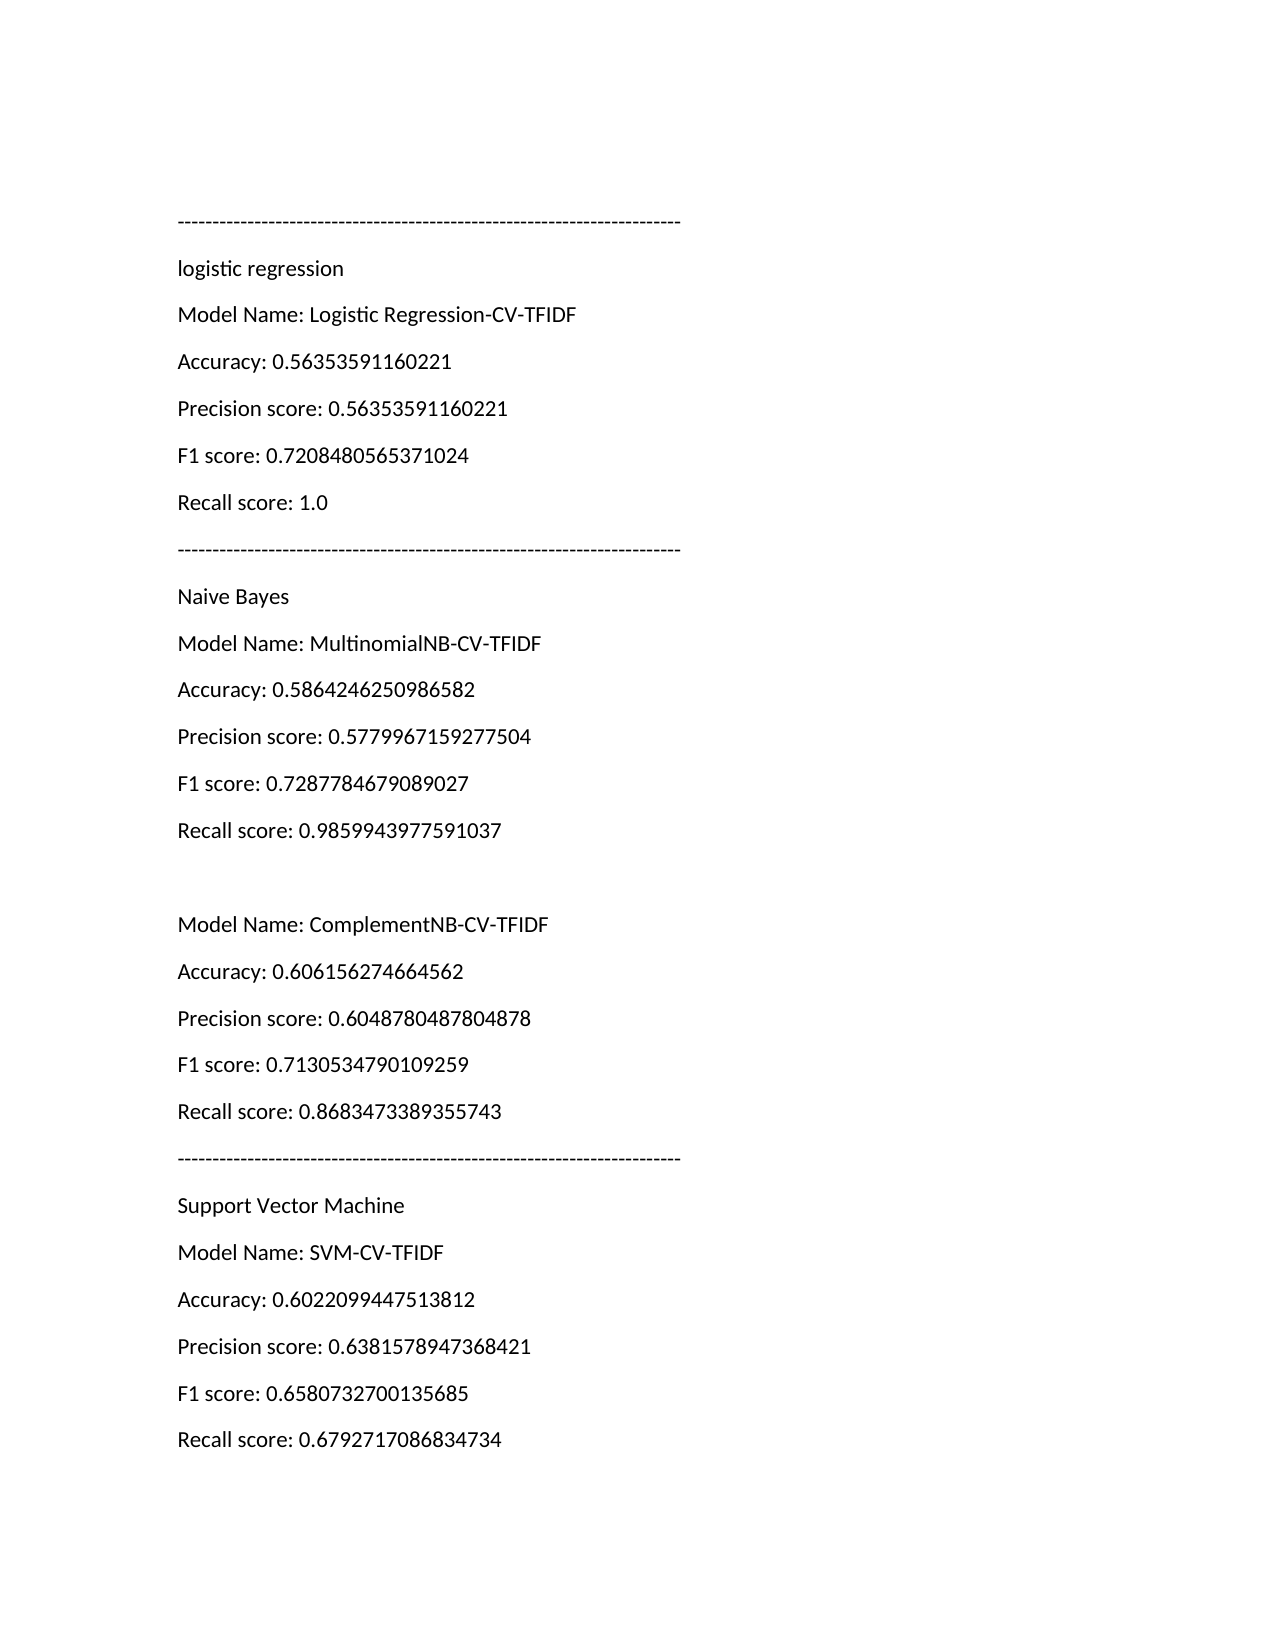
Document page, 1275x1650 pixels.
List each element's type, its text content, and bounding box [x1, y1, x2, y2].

text Accuracy: 0.606156274664562 [177, 957, 1098, 985]
text logistic regression [177, 254, 1098, 282]
text Accuracy: 0.5864246250986582 [177, 676, 1098, 703]
text ------------------------------------------------------------------------ [177, 207, 1098, 235]
text F1 score: 0.6580732700135685 [177, 1379, 1098, 1407]
text Recall score: 0.9859943977591037 [177, 816, 1098, 844]
text Precision score: 0.56353591160221 [177, 394, 1098, 422]
text F1 score: 0.7130534790109259 [177, 1051, 1098, 1078]
text Accuracy: 0.6022099447513812 [177, 1285, 1098, 1313]
text Support Vector Machine [177, 1191, 1098, 1219]
text Precision score: 0.5779967159277504 [177, 722, 1098, 750]
text Recall score: 0.8683473389355743 [177, 1097, 1098, 1125]
text Recall score: 1.0 [177, 488, 1098, 516]
text Naive Bayes [177, 582, 1098, 610]
text ------------------------------------------------------------------------ [177, 1144, 1098, 1172]
text Model Name: SVM-CV-TFIDF [177, 1238, 1098, 1266]
text Recall score: 0.6792717086834734 [177, 1426, 1098, 1453]
text ------------------------------------------------------------------------ [177, 535, 1098, 563]
text F1 score: 0.7287784679089027 [177, 769, 1098, 797]
text Model Name: MultinomialNB-CV-TFIDF [177, 629, 1098, 657]
text Accuracy: 0.56353591160221 [177, 347, 1098, 375]
text Model Name: Logistic Regression-CV-TFIDF [177, 301, 1098, 328]
text Precision score: 0.6381578947368421 [177, 1332, 1098, 1360]
text F1 score: 0.7208480565371024 [177, 441, 1098, 469]
text Model Name: ComplementNB-CV-TFIDF [177, 910, 1098, 938]
text Precision score: 0.6048780487804878 [177, 1004, 1098, 1032]
